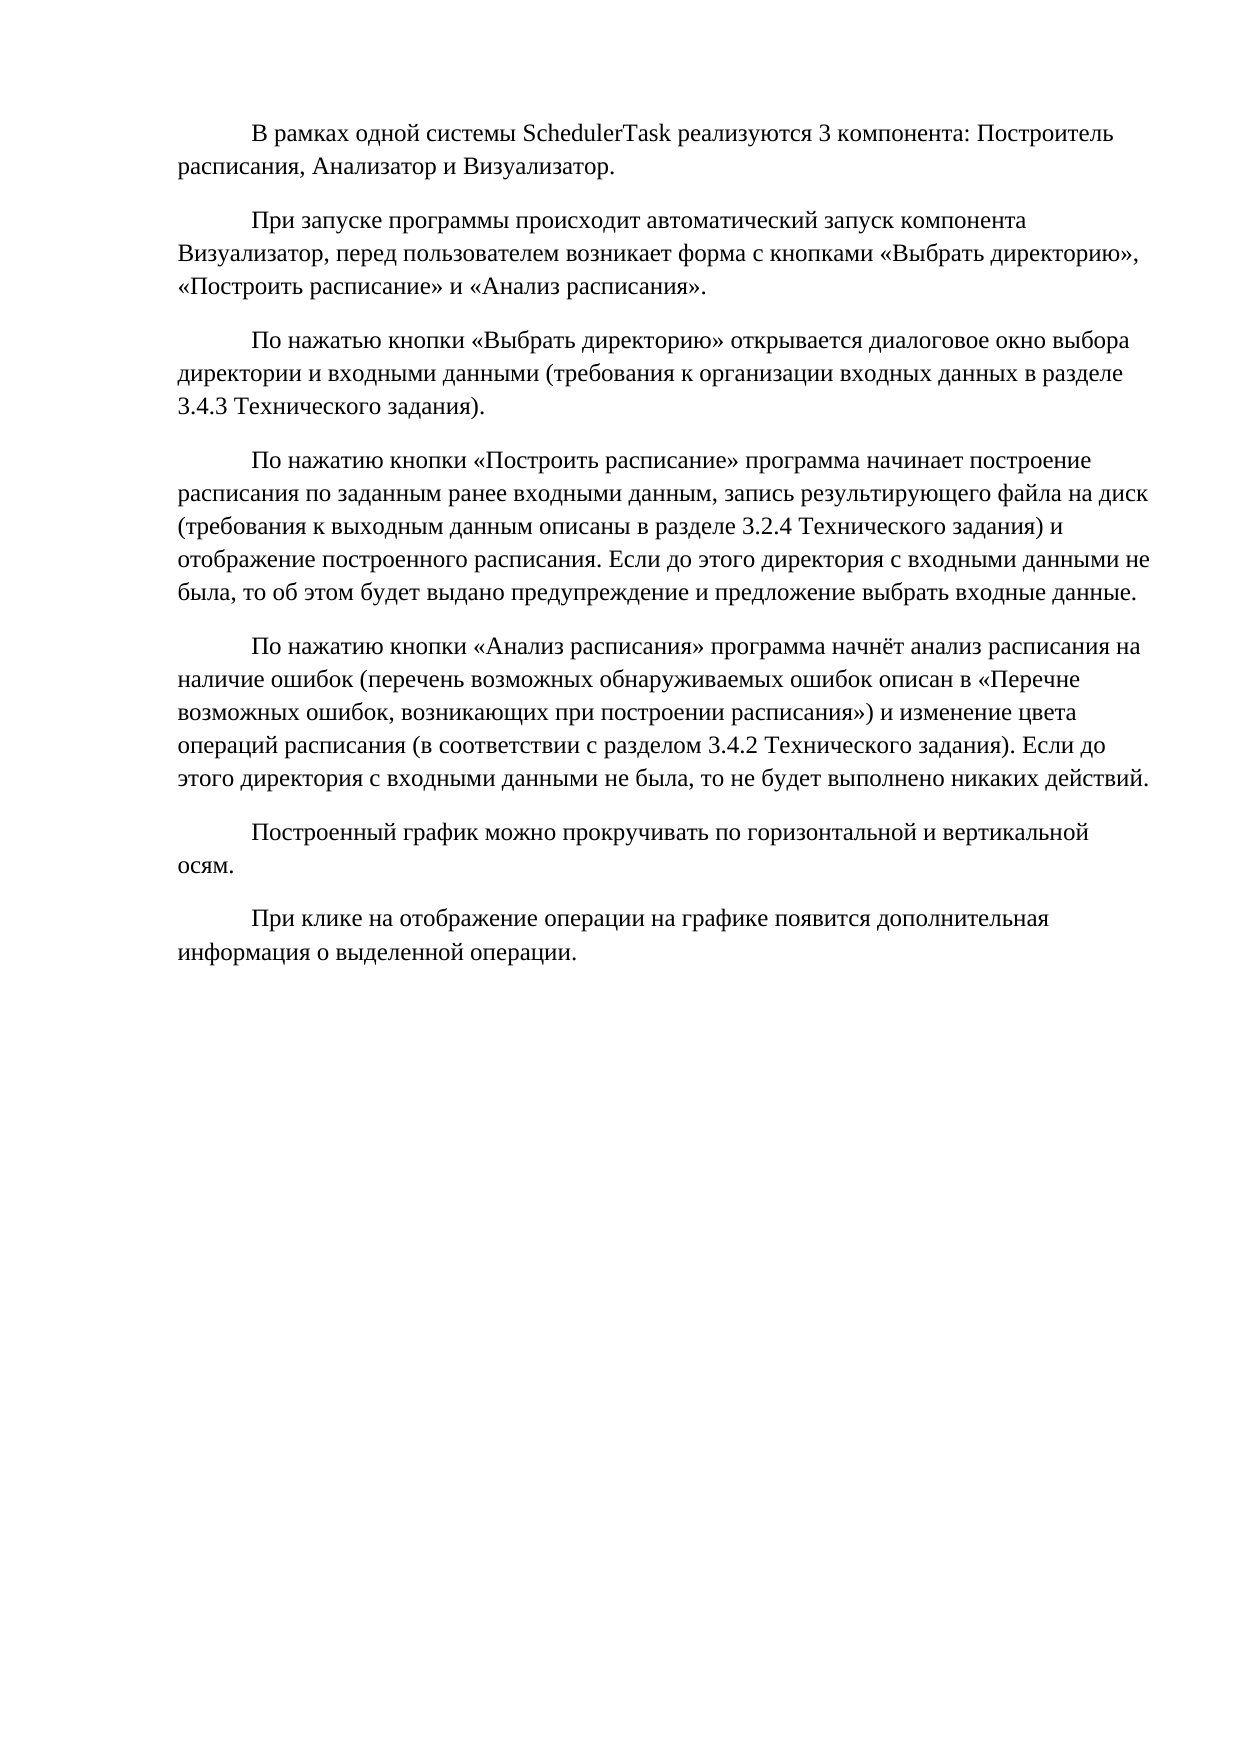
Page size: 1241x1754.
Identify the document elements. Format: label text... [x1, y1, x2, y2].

text По нажатью кнопки «Выбрать директорию» открывается диалоговое окно выбора директории и входными данными (требования к организации входных данных в разделе 3.4.3 Технического задания). [177, 325, 1152, 420]
text При клике на отображение операции на графике появится дополнительная информация о выделенной операции. [177, 903, 1152, 965]
text В рамках одной системы SchedulerTask реализуются 3 компонента: Построитель расписания, Анализатор и Визуализатор. [177, 118, 1152, 180]
text По нажатию кнопки «Построить расписание» программа начинает построение расписания по заданным ранее входными данным, запись результирующего файла на диск (требования к выходным данным описаны в разделе 3.2.4 Технического задания) и отображение построенного расписания. Если до этого директория с входными данными не была, то об этом будет выдано предупреждение и предложение выбрать входные данные. [177, 445, 1152, 606]
text Построенный график можно прокручивать по горизонтальной и вертикальной осям. [177, 817, 1152, 878]
text По нажатию кнопки «Анализ расписания» программа начнёт анализ расписания на наличие ошибок (перечень возможных обнаруживаемых ошибок описан в «Перечне возможных ошибок, возникающих при построении расписания») и изменение цвета операций расписания (в соответствии с разделом 3.4.2 Технического задания). Если до этого директория с входными данными не была, то не будет выполнено никаких действий. [177, 631, 1152, 792]
text При запуске программы происходит автоматический запуск компонента Визуализатор, перед пользователем возникает форма с кнопками «Выбрать директорию», «Построить расписание» и «Анализ расписания». [177, 205, 1152, 300]
